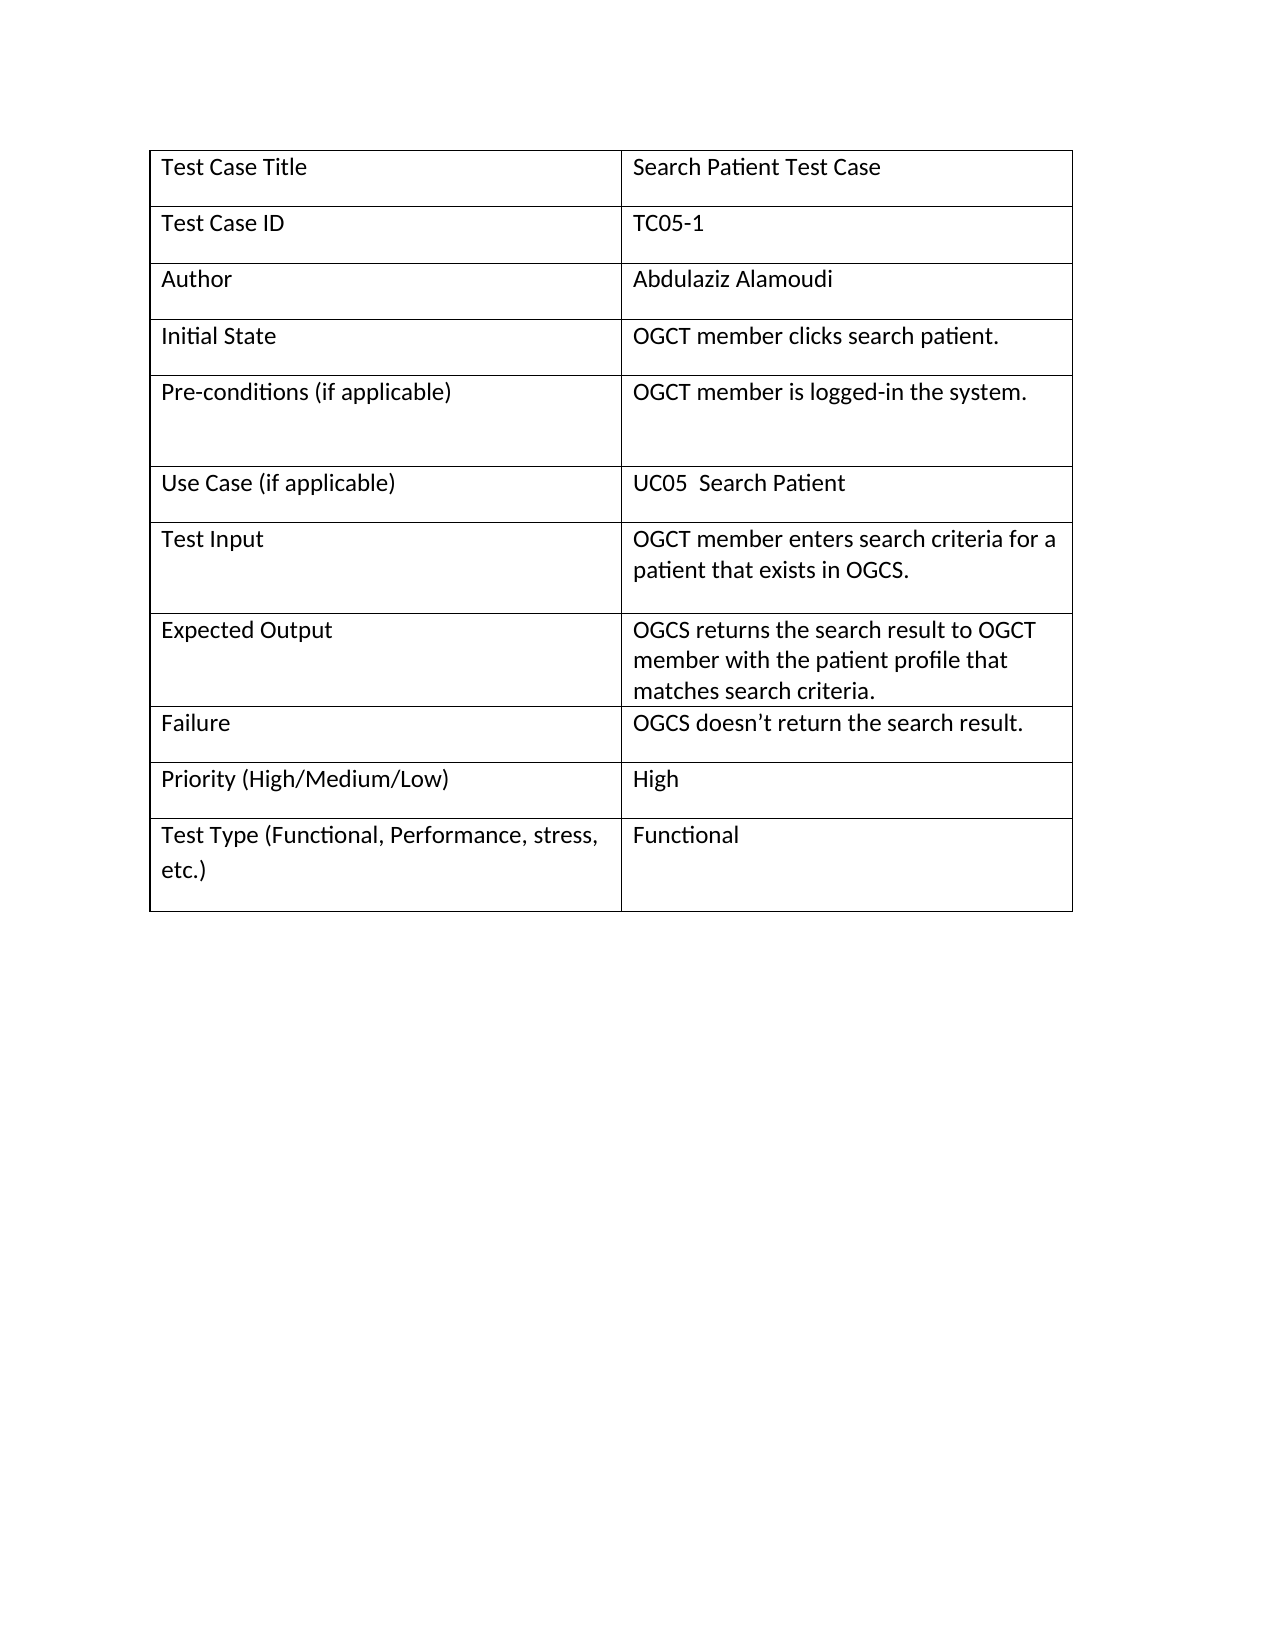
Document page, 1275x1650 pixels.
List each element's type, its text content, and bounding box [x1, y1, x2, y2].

table_cell Test Case ID [151, 207, 621, 262]
table_cell Functional [622, 819, 1072, 911]
table_cell Test Input [151, 523, 621, 613]
table_header Test Case Title [151, 151, 621, 206]
table_cell Pre-conditions (if applicable) [151, 376, 621, 466]
table_cell OGCT member enters search criteria for a patient that exists in OGCS. [622, 523, 1072, 613]
table_cell Failure [151, 707, 621, 762]
table_cell TC05-1 [622, 207, 1072, 262]
table_header Search Patient Test Case [622, 151, 1072, 206]
table_cell OGCS doesn’t return the search result. [622, 707, 1072, 762]
table_cell Author [151, 264, 621, 319]
table_cell UC05 Search Patient [622, 467, 1072, 522]
table_cell Use Case (if applicable) [151, 467, 621, 522]
table_cell OGCT member is logged-in the system. [622, 376, 1072, 466]
table_cell Test Type (Functional, Performance, stress, etc.) [151, 819, 621, 911]
table_cell Expected Output [151, 614, 621, 706]
table_cell Abdulaziz Alamoudi [622, 264, 1072, 319]
table_cell OGCT member clicks search patient. [622, 320, 1072, 375]
table_cell High [622, 763, 1072, 818]
table_cell OGCS returns the search result to OGCT member with the patient profile that matches search criteria. [622, 614, 1072, 706]
table_cell Initial State [151, 320, 621, 375]
table_cell Priority (High/Medium/Low) [151, 763, 621, 818]
